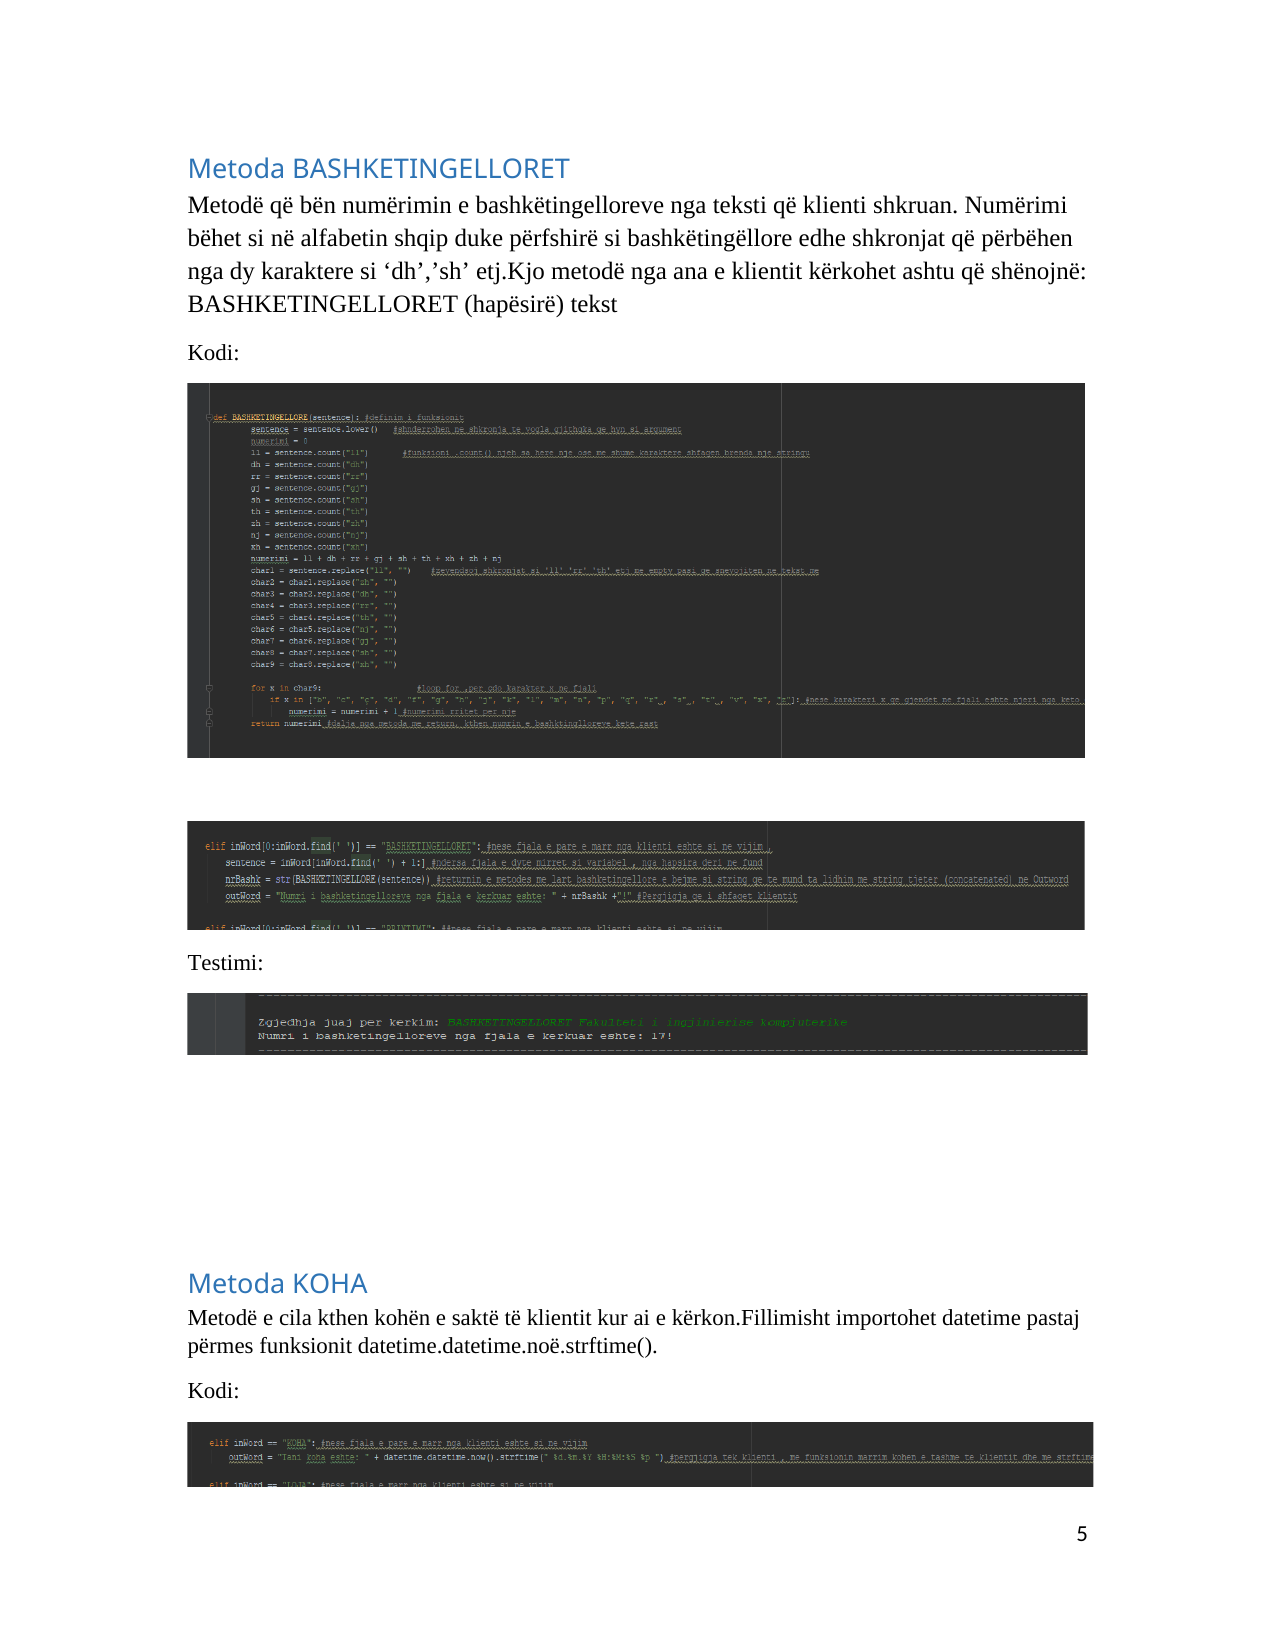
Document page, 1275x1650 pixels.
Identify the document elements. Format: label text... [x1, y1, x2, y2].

text Kodi: [187, 338, 1088, 365]
picture [187, 821, 1085, 930]
picture [187, 383, 1085, 758]
text Metodë që bën numërimin e bashkëtingelloreve nga teksti që klienti shkruan. Numërimi bëhet si në alfabetin shqip duke përfshirë si bashkëtingëllore edhe shkronjat që përbëhen nga dy karaktere si ‘dh’,’sh’ etj.Kjo metodë nga ana e klientit kërkohet ashtu që shënojnë: BASHKETINGELLORET (hapësirë) tekst [187, 190, 1088, 318]
text Testimi: [187, 948, 1088, 975]
picture [187, 993, 1088, 1055]
picture [187, 1422, 1094, 1487]
text Kodi: [187, 1378, 1088, 1404]
text Metodë e cila kthen kohën e saktë të klientit kur ai e kërkon.Fillimisht importohet datetime pastaj përmes funksionit datetime.datetime.noë.strftime(). [187, 1304, 1088, 1359]
subtitle Metoda KOHA [187, 1264, 1088, 1301]
subtitle Metoda BASHKETINGELLORET [187, 150, 1088, 187]
